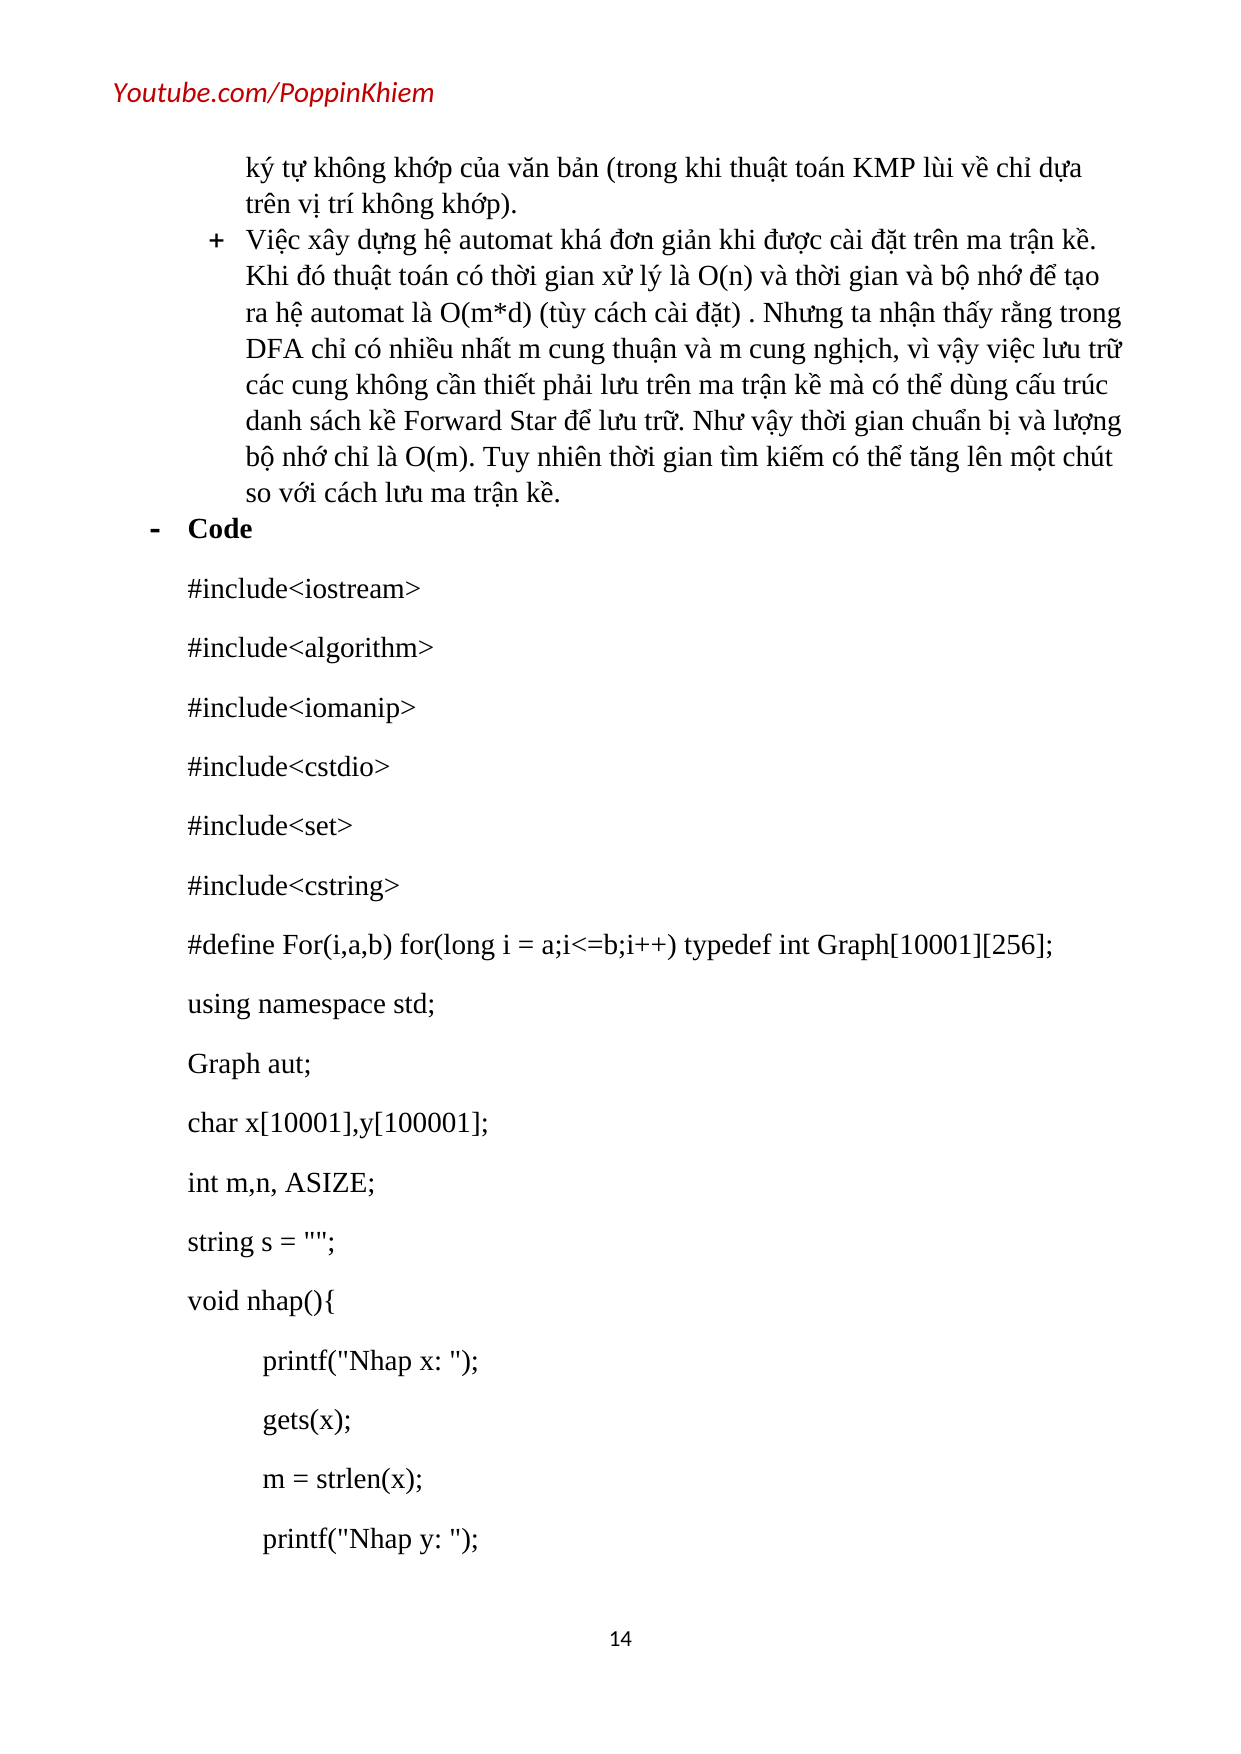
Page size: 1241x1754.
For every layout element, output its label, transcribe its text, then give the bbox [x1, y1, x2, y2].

text int m,n, ASIZE; [187, 1165, 1128, 1198]
list Code [150, 512, 1128, 545]
text #include<cstdio> [187, 749, 1128, 783]
text m = strlen(x); [187, 1462, 1128, 1495]
text #include<set> [187, 808, 1128, 842]
text printf("Nhap y: "); [187, 1521, 1128, 1554]
text #include<iomanip> [187, 690, 1128, 723]
text #include<algorithm> [187, 630, 1128, 664]
list Việc xây dựng hệ automat khá đơn giản khi được cài đặt trên ma trận kề. Khi đó thuật toán có thời gian xử lý là O(n) và thời gian và bộ nhớ để tạo ra hệ automat là O(m*d) (tùy cách cài đặt) . Nhưng ta nhận thấy rằng trong DFA chỉ có nhiều nhất m cung thuận và m cung nghịch, vì vậy việc lưu trữ các cung không cần thiết phải lưu trên ma trận kề mà có thể dùng cấu trúc danh sách kề Forward Star để lưu trữ. Như vậy thời gian chuẩn bị và lượng bộ nhớ chỉ là O(m). Tuy nhiên thời gian tìm kiếm có thể tăng lên một chút so với cách lưu ma trận kề. [208, 222, 1128, 509]
text #include<cstring> [187, 868, 1128, 901]
text #include<iostream> [187, 571, 1128, 604]
text char x[10001],y[100001]; [187, 1105, 1128, 1139]
text Graph aut; [187, 1046, 1128, 1079]
text using namespace std; [187, 987, 1128, 1020]
text void nhap(){ [187, 1283, 1128, 1317]
text printf("Nhap x: "); [187, 1343, 1128, 1376]
text string s = ""; [187, 1224, 1128, 1258]
text gets(x); [187, 1402, 1128, 1436]
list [208, 150, 1128, 220]
text #define For(i,a,b) for(long i = a;i<=b;i++) typedef int Graph[10001][256]; [187, 927, 1128, 961]
